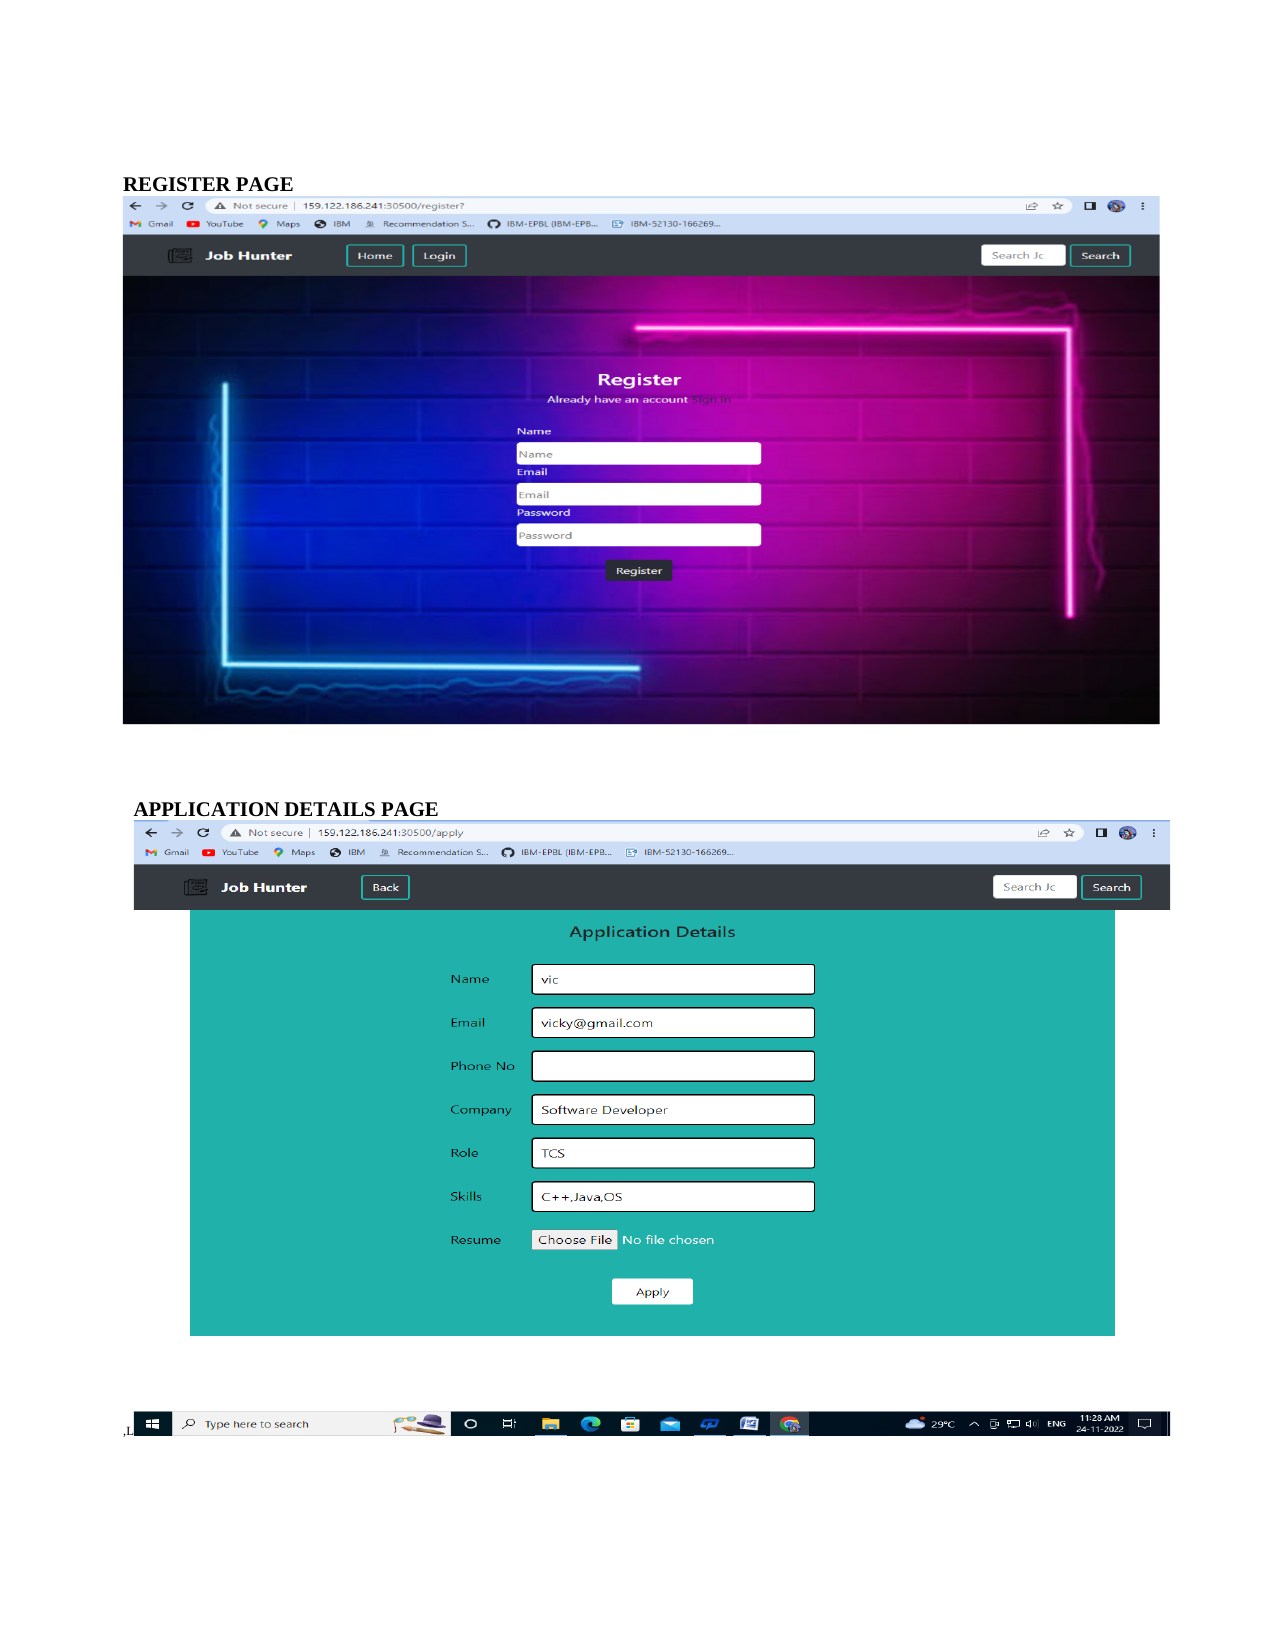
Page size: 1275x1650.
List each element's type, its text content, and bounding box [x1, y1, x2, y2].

picture [133, 820, 1171, 1436]
text APPLICATION DETAILS PAGE [123, 797, 1267, 821]
text REGISTER PAGE [123, 172, 1267, 196]
picture [122, 196, 1160, 725]
